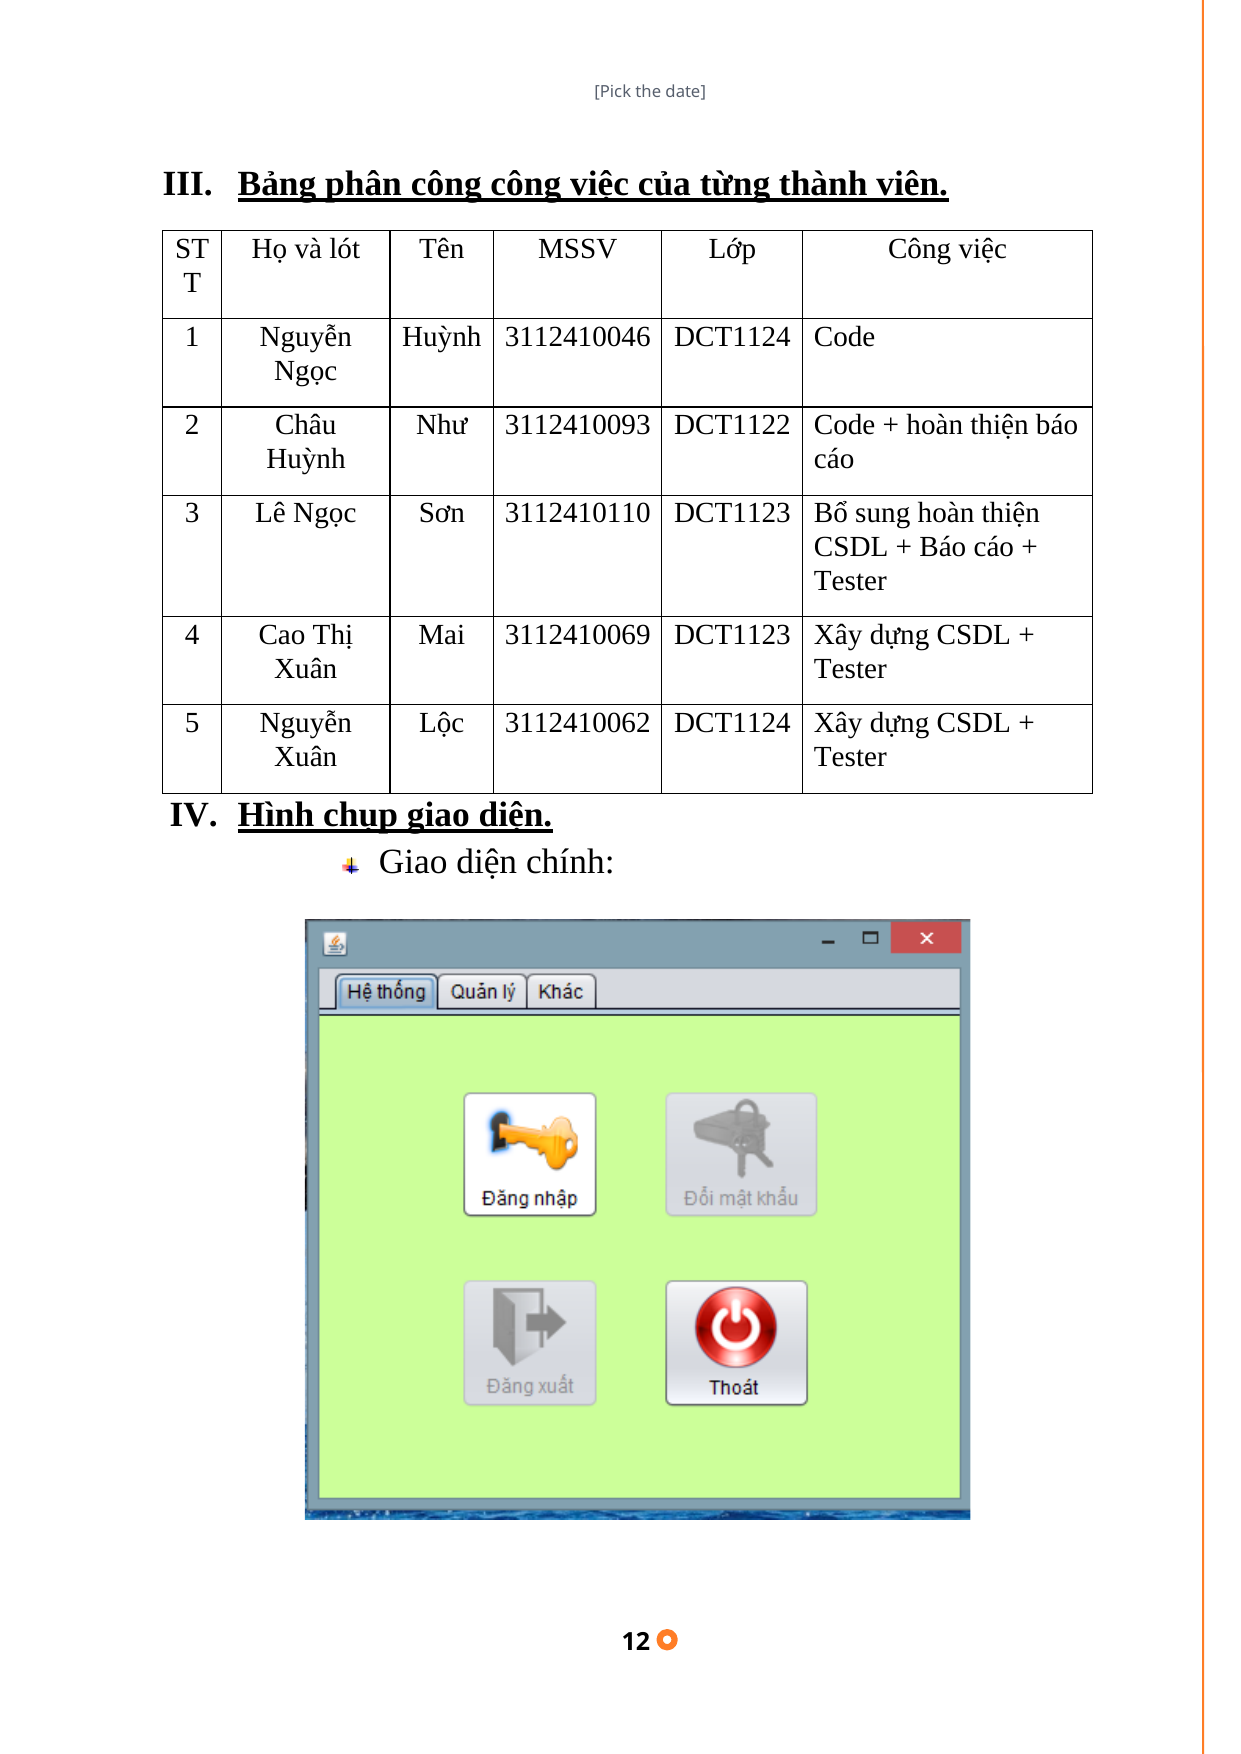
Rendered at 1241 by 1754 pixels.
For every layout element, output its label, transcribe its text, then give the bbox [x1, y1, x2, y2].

table_cell DCT1124 [662, 319, 802, 406]
table_cell 3 [163, 496, 221, 616]
table_cell Xây dựng CSDL + Tester [803, 617, 1092, 704]
table_cell Nguyễn Ngọc [222, 319, 389, 406]
table_cell Code + hoàn thiện báo cáo [803, 408, 1092, 494]
list Giao diện chính: [341, 840, 1093, 881]
table_cell DCT1123 [662, 496, 802, 616]
table_header Họ và lót [222, 231, 389, 318]
table_cell DCT1123 [662, 617, 802, 704]
table_cell Châu Huỳnh [222, 408, 389, 494]
list Hình chụp giao diện. [169, 794, 1093, 834]
table_header Lớp [662, 231, 802, 318]
table_cell 4 [163, 617, 221, 704]
table_cell Huỳnh [391, 319, 493, 406]
table_cell Lộc [391, 705, 493, 792]
table_cell 3112410069 [494, 617, 661, 704]
table_cell Lê Ngọc [222, 496, 389, 616]
table_cell 3112410046 [494, 319, 661, 406]
table_cell 5 [163, 705, 221, 792]
table_cell Xây dựng CSDL + Tester [803, 705, 1092, 792]
table_cell Sơn [391, 496, 493, 616]
table_cell Nguyễn Xuân [222, 705, 389, 792]
picture [304, 919, 971, 1520]
table_header STT [163, 231, 221, 318]
table_cell 3112410110 [494, 496, 661, 616]
table_cell 1 [163, 319, 221, 406]
table_header MSSV [494, 231, 661, 318]
table_cell 2 [163, 408, 221, 494]
table_cell Mai [391, 617, 493, 704]
table_cell 3112410093 [494, 408, 661, 494]
table_header Tên [391, 231, 493, 318]
table_cell Bổ sung hoàn thiện CSDL + Báo cáo + Tester [803, 496, 1092, 616]
table_cell Cao Thị Xuân [222, 617, 389, 704]
list Bảng phân công công việc của từng thành viên. [162, 162, 1093, 203]
table_cell Code [803, 319, 1092, 406]
table_cell DCT1124 [662, 705, 802, 792]
picture [342, 856, 359, 874]
table_cell Như [391, 408, 493, 494]
table_cell DCT1122 [662, 408, 802, 494]
table_cell 3112410062 [494, 705, 661, 792]
table_header Công việc [803, 231, 1092, 318]
